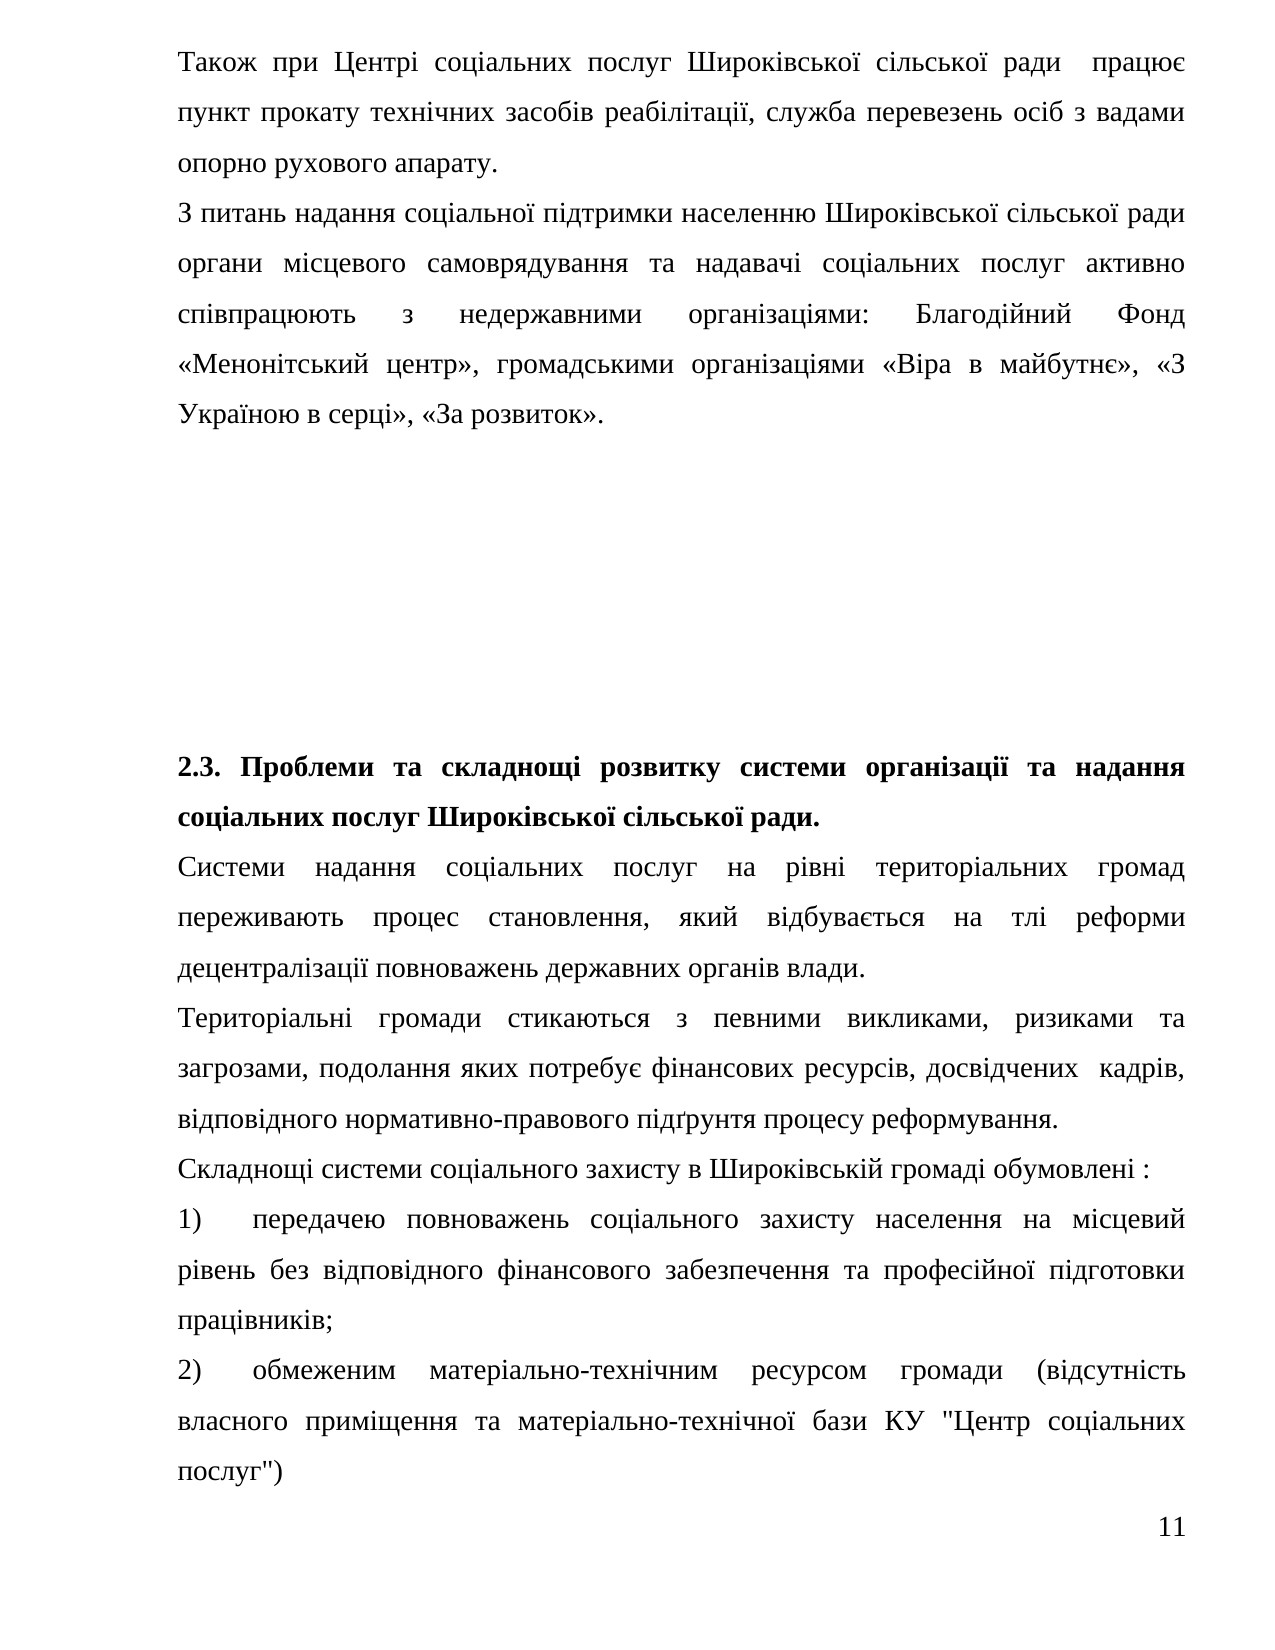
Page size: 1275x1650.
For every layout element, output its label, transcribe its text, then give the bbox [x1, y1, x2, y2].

text 2) обмеженим матеріально-технічним ресурсом громади (відсутність власного приміщення та матеріально-технічної бази КУ "Центр соціальних послуг") [177, 1352, 1186, 1487]
text Також при Центрі соціальних послуг Широківської сільської ради працює пункт прокату технічних засобів реабілітації, служба перевезень осіб з вадами опорно рухового апарату. [177, 44, 1186, 178]
text 1) передачею повноважень соціального захисту населення на місцевий рівень без відповідного фінансового забезпечення та професійної підготовки працівників; [177, 1201, 1186, 1336]
text 2.3. Проблеми та складнощі розвитку системи організації та надання соціальних послуг Широківської сільської ради. [177, 749, 1186, 832]
text Складнощі системи соціального захисту в Широківській громаді обумовлені : [177, 1151, 1186, 1185]
text Системи надання соціальних послуг на рівні територіальних громад переживають процес становлення, який відбувається на тлі реформи децентралізації повноважень державних органів влади. [177, 849, 1186, 983]
text Територіальні громади стикаються з певними викликами, ризиками та загрозами, подолання яких потребує фінансових ресурсів, досвідчених кадрів, відповідного нормативно-правового підґрунтя процесу реформування. [177, 1000, 1186, 1134]
text З питань надання соціальної підтримки населенню Широківської сільської ради органи місцевого самоврядування та надавачі соціальних послуг активно співпрацюють з недержавними організаціями: Благодійний Фонд «Менонітський центр», громадськими організаціями «Віра в майбутнє», «З Україною в серці», «За розвиток». [177, 195, 1186, 430]
